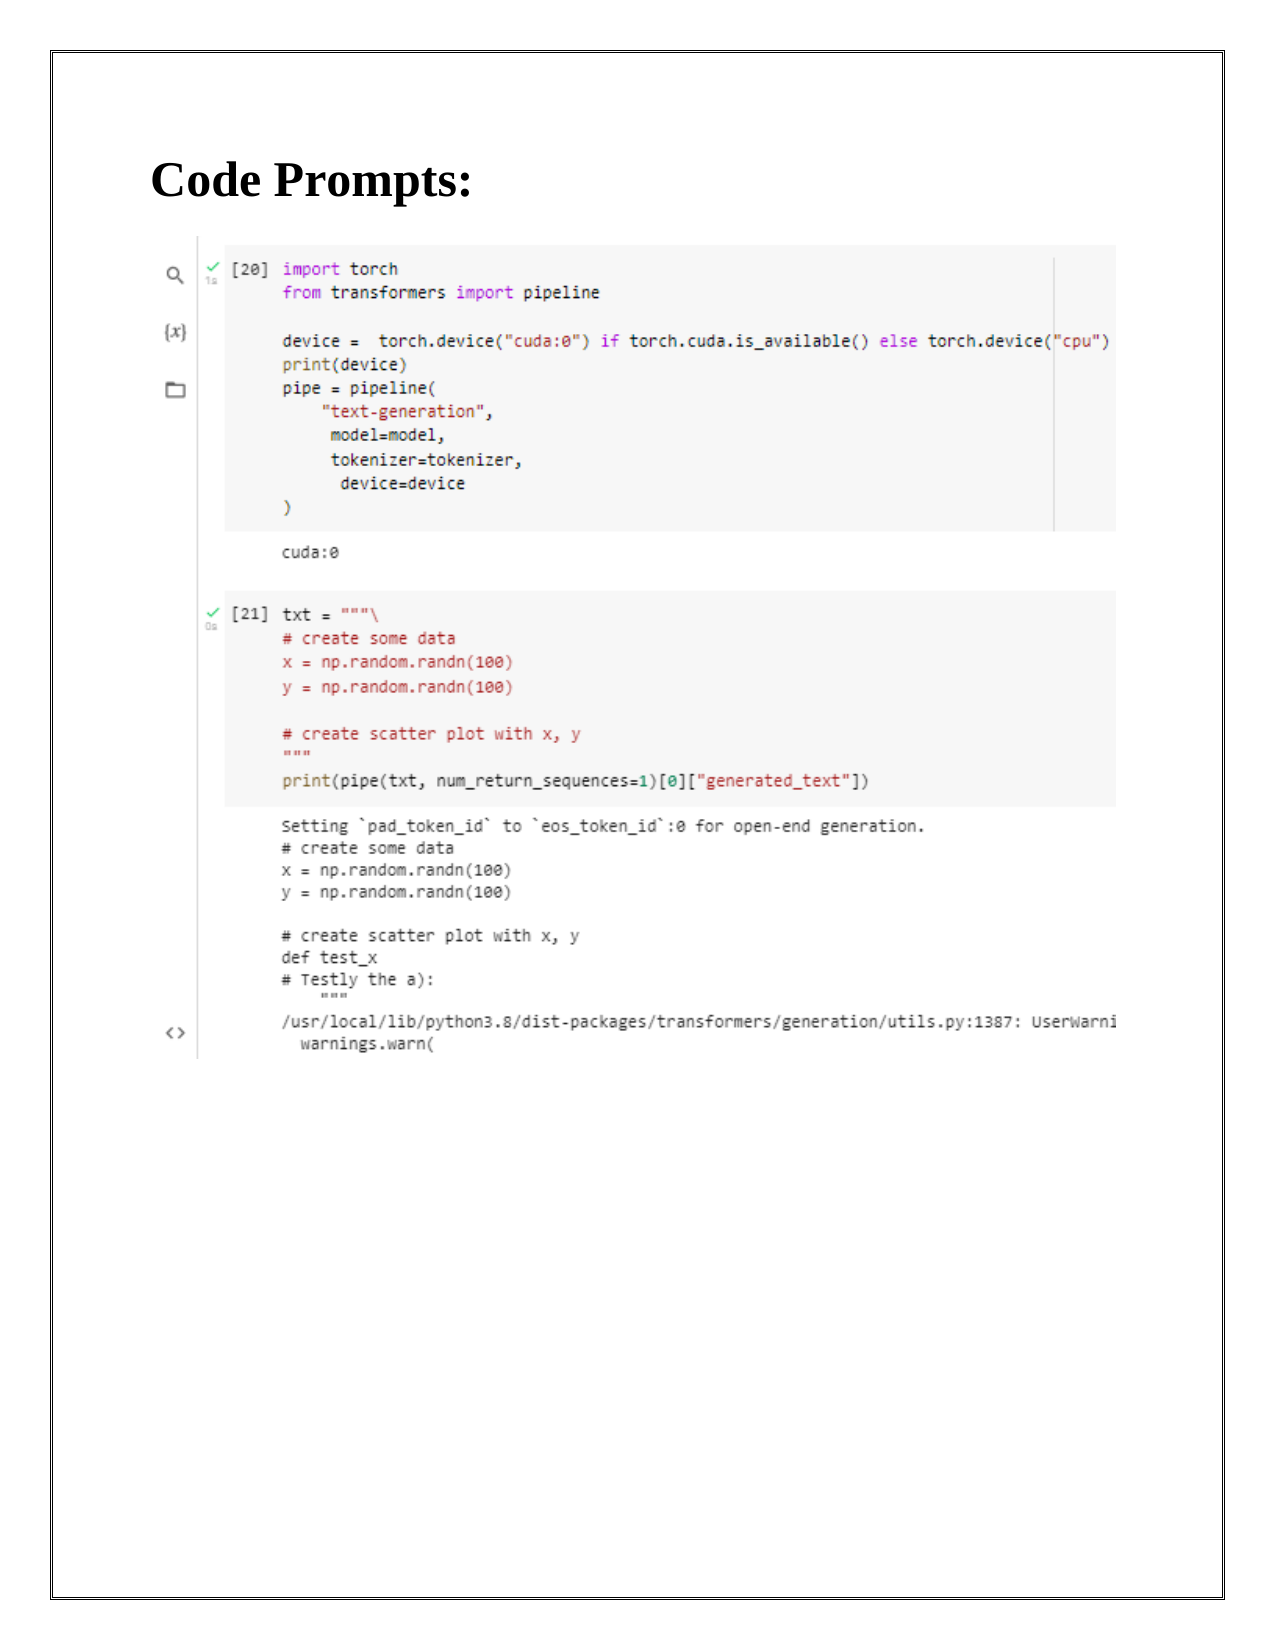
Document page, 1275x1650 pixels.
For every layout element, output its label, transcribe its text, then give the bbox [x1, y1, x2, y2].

text Code Prompts: [150, 150, 1125, 207]
picture [150, 236, 1116, 1059]
